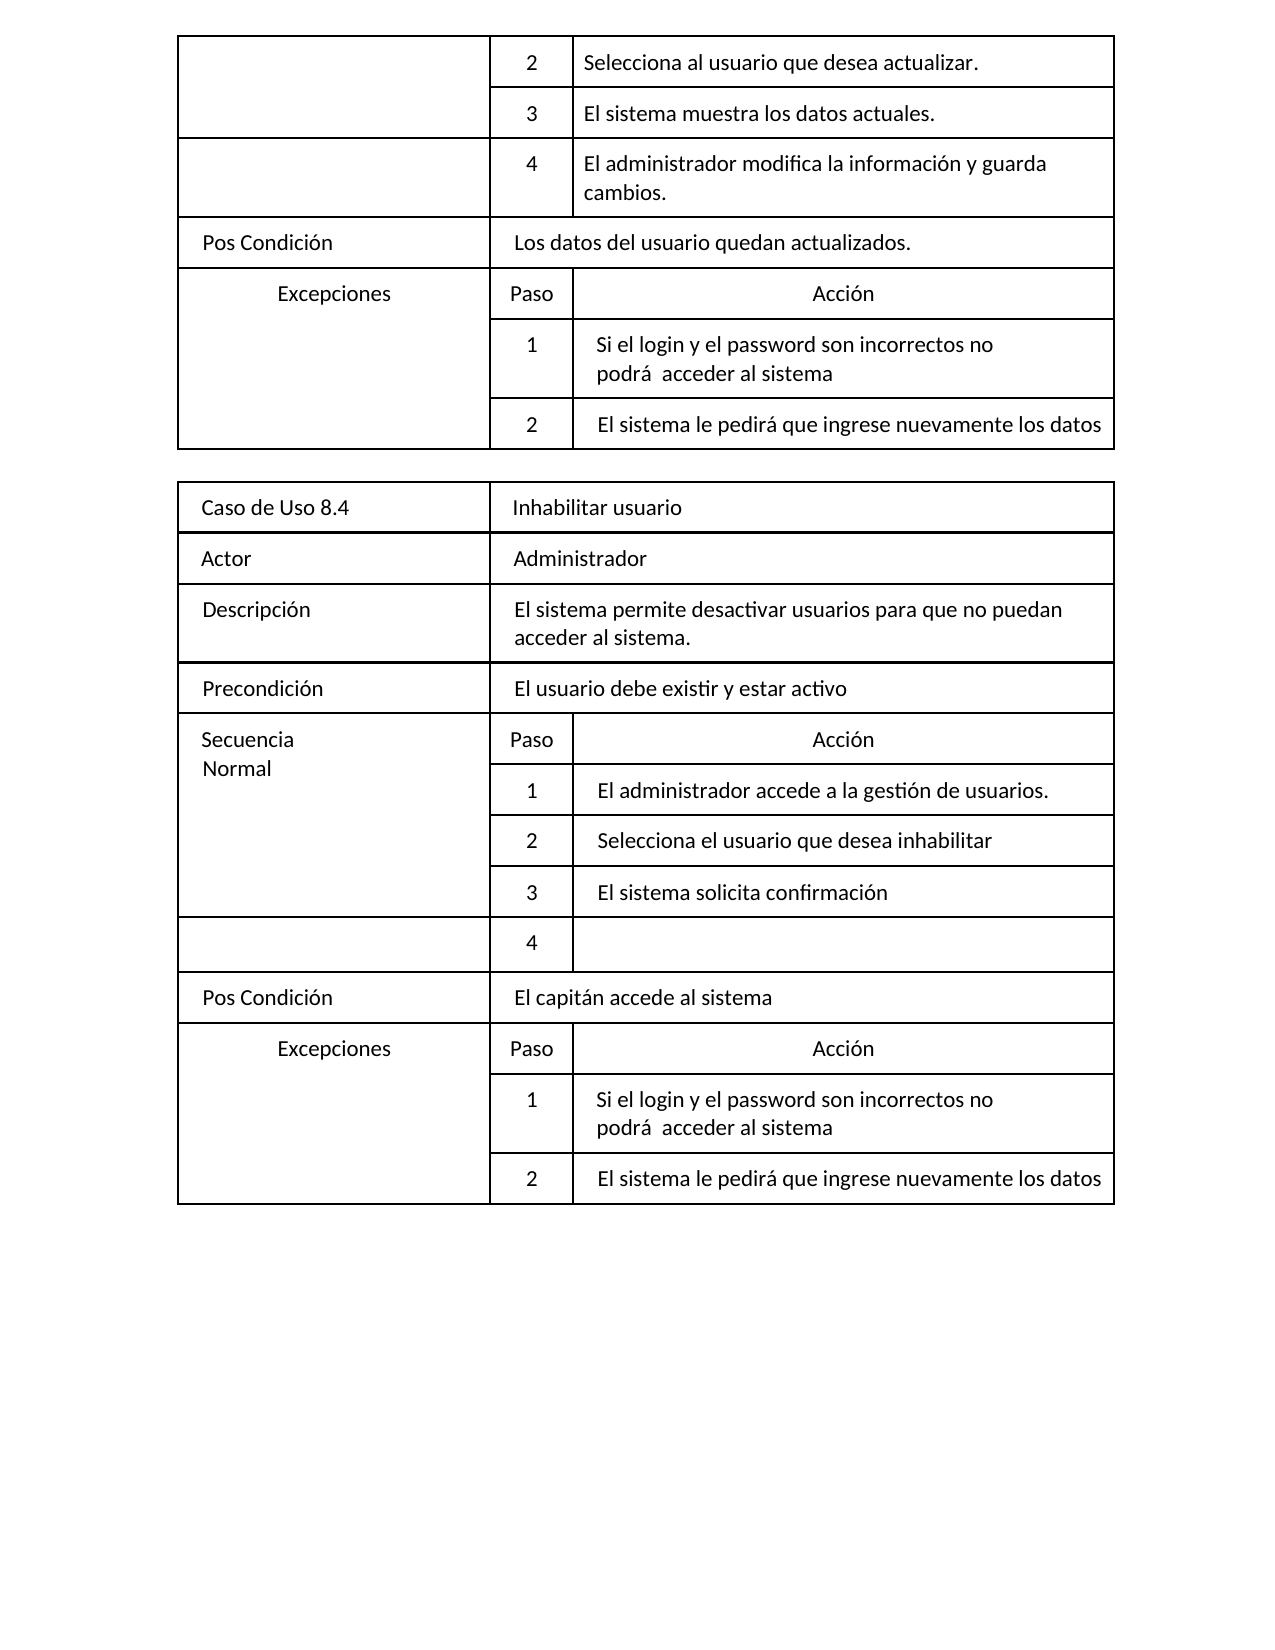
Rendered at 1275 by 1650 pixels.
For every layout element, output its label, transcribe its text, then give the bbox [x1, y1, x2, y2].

table_cell Administrador [491, 534, 1113, 582]
table_cell El sistema le pedirá que ingrese nuevamente los datos [574, 1154, 1113, 1203]
table_cell 4 [491, 918, 572, 971]
table_header Inhabilitar usuario [491, 483, 1113, 531]
table_cell 2 [491, 399, 572, 448]
table_cell El sistema le pedirá que ingrese nuevamente los datos [574, 399, 1113, 448]
table_cell 1 [491, 1075, 572, 1152]
table_cell 2 [491, 37, 572, 86]
table_cell El administrador modifica la información y guarda cambios. [574, 139, 1113, 216]
table_cell El capitán accede al sistema [491, 973, 1113, 1022]
table_cell 1 [491, 320, 572, 397]
table_cell Precondición [179, 664, 489, 712]
table_cell El sistema solicita confirmación [574, 867, 1113, 916]
table_cell Paso [491, 269, 572, 318]
table_cell [179, 139, 489, 216]
table_cell Selecciona el usuario que desea inhabilitar [574, 816, 1113, 865]
table_cell Pos Condición [179, 973, 489, 1022]
table_cell Si el login y el password son incorrectos no podrá acceder al sistema [574, 1075, 1113, 1152]
table_cell El sistema muestra los datos actuales. [574, 88, 1113, 137]
table_cell Si el login y el password son incorrectos no podrá acceder al sistema [574, 320, 1113, 397]
table_cell 2 [491, 1154, 572, 1203]
table_cell 2 [491, 816, 572, 865]
table_cell [179, 918, 489, 971]
table_cell 3 [491, 88, 572, 137]
table_cell 4 [491, 139, 572, 216]
table_cell 1 [491, 765, 572, 814]
table_header Caso de Uso 8.4 [179, 483, 489, 531]
table_cell Excepciones [179, 269, 489, 448]
table_cell 3 [491, 867, 572, 916]
table_cell El usuario debe existir y estar activo [491, 664, 1113, 712]
table_cell Pos Condición [179, 218, 489, 267]
table_cell Actor [179, 534, 489, 582]
table_cell El administrador accede a la gestión de usuarios. [574, 765, 1113, 814]
table_cell Paso [491, 1024, 572, 1073]
table_cell Paso [491, 714, 572, 763]
table_cell El sistema permite desactivar usuarios para que no puedan acceder al sistema. [491, 585, 1113, 661]
table_cell Acción [574, 714, 1113, 763]
table_cell [574, 918, 1113, 971]
table_cell Descripción [179, 585, 489, 661]
table_cell Acción [574, 269, 1113, 318]
table_cell Secuencia Normal [179, 714, 489, 916]
table_cell Excepciones [179, 1024, 489, 1203]
table_cell Los datos del usuario quedan actualizados. [491, 218, 1113, 267]
table_cell Selecciona al usuario que desea actualizar. [574, 37, 1113, 86]
table_cell Acción [574, 1024, 1113, 1073]
